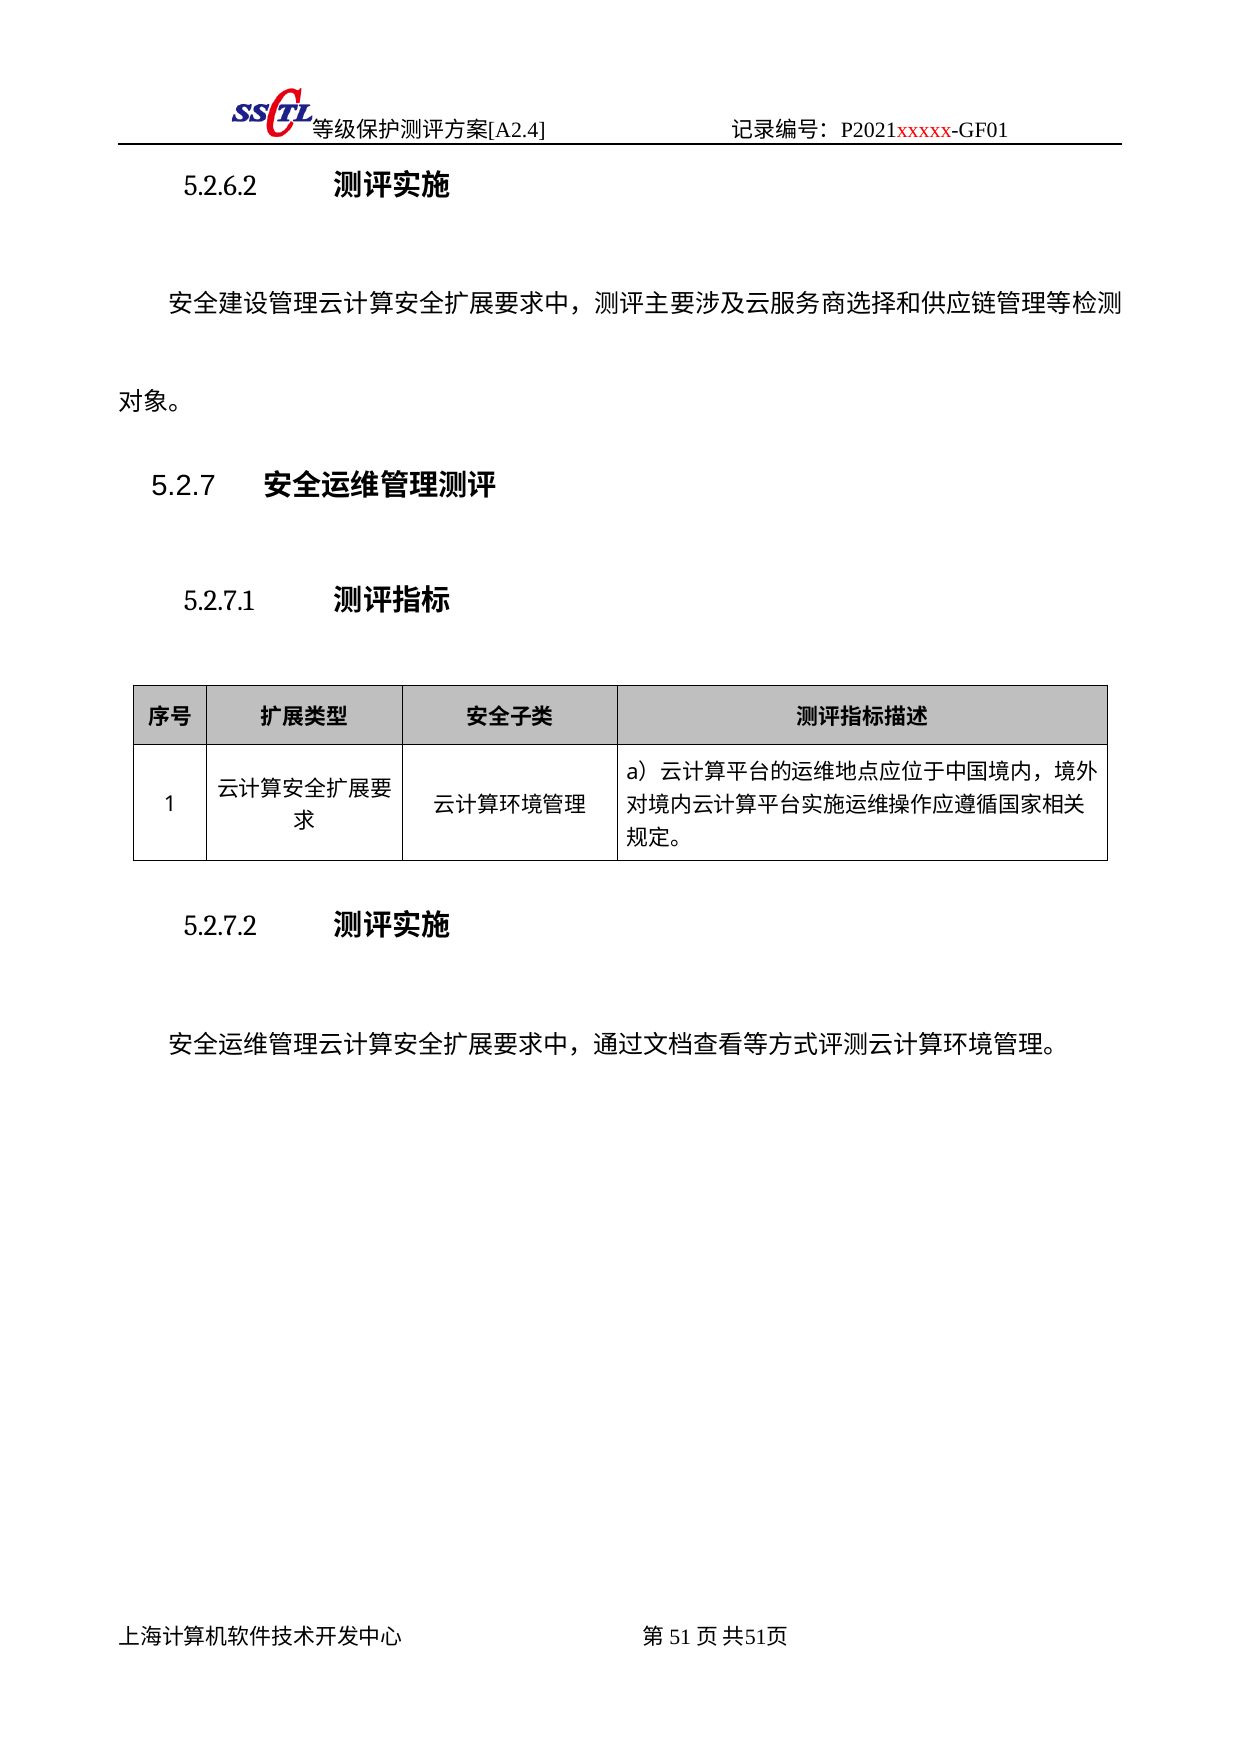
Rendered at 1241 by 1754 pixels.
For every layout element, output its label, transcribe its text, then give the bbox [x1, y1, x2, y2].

table_cell 云计算环境管理 [403, 745, 617, 860]
text 安全建设管理云计算安全扩展要求中，测评主要涉及云服务商选择和供应链管理等检测对象。 [118, 269, 1122, 432]
table_cell 1 [134, 745, 206, 860]
subtitle 测评实施 [184, 150, 1122, 215]
table_header 序号 [134, 686, 206, 744]
text 安全运维管理云计算安全扩展要求中，通过文档查看等方式评测云计算环境管理。 [118, 1010, 1122, 1075]
subtitle 安全运维管理测评 [151, 450, 1122, 515]
subtitle 测评实施 [184, 891, 1122, 956]
table_header 测评指标描述 [618, 686, 1107, 744]
table_header 扩展类型 [207, 686, 402, 744]
table_cell 云计算安全扩展要求 [207, 745, 402, 860]
subtitle 测评指标 [184, 565, 1122, 630]
table_header 安全子类 [403, 686, 617, 744]
picture [231, 88, 313, 137]
table_cell a）云计算平台的运维地点应位于中国境内，境外对境内云计算平台实施运维操作应遵循国家相关规定。 [618, 745, 1107, 860]
